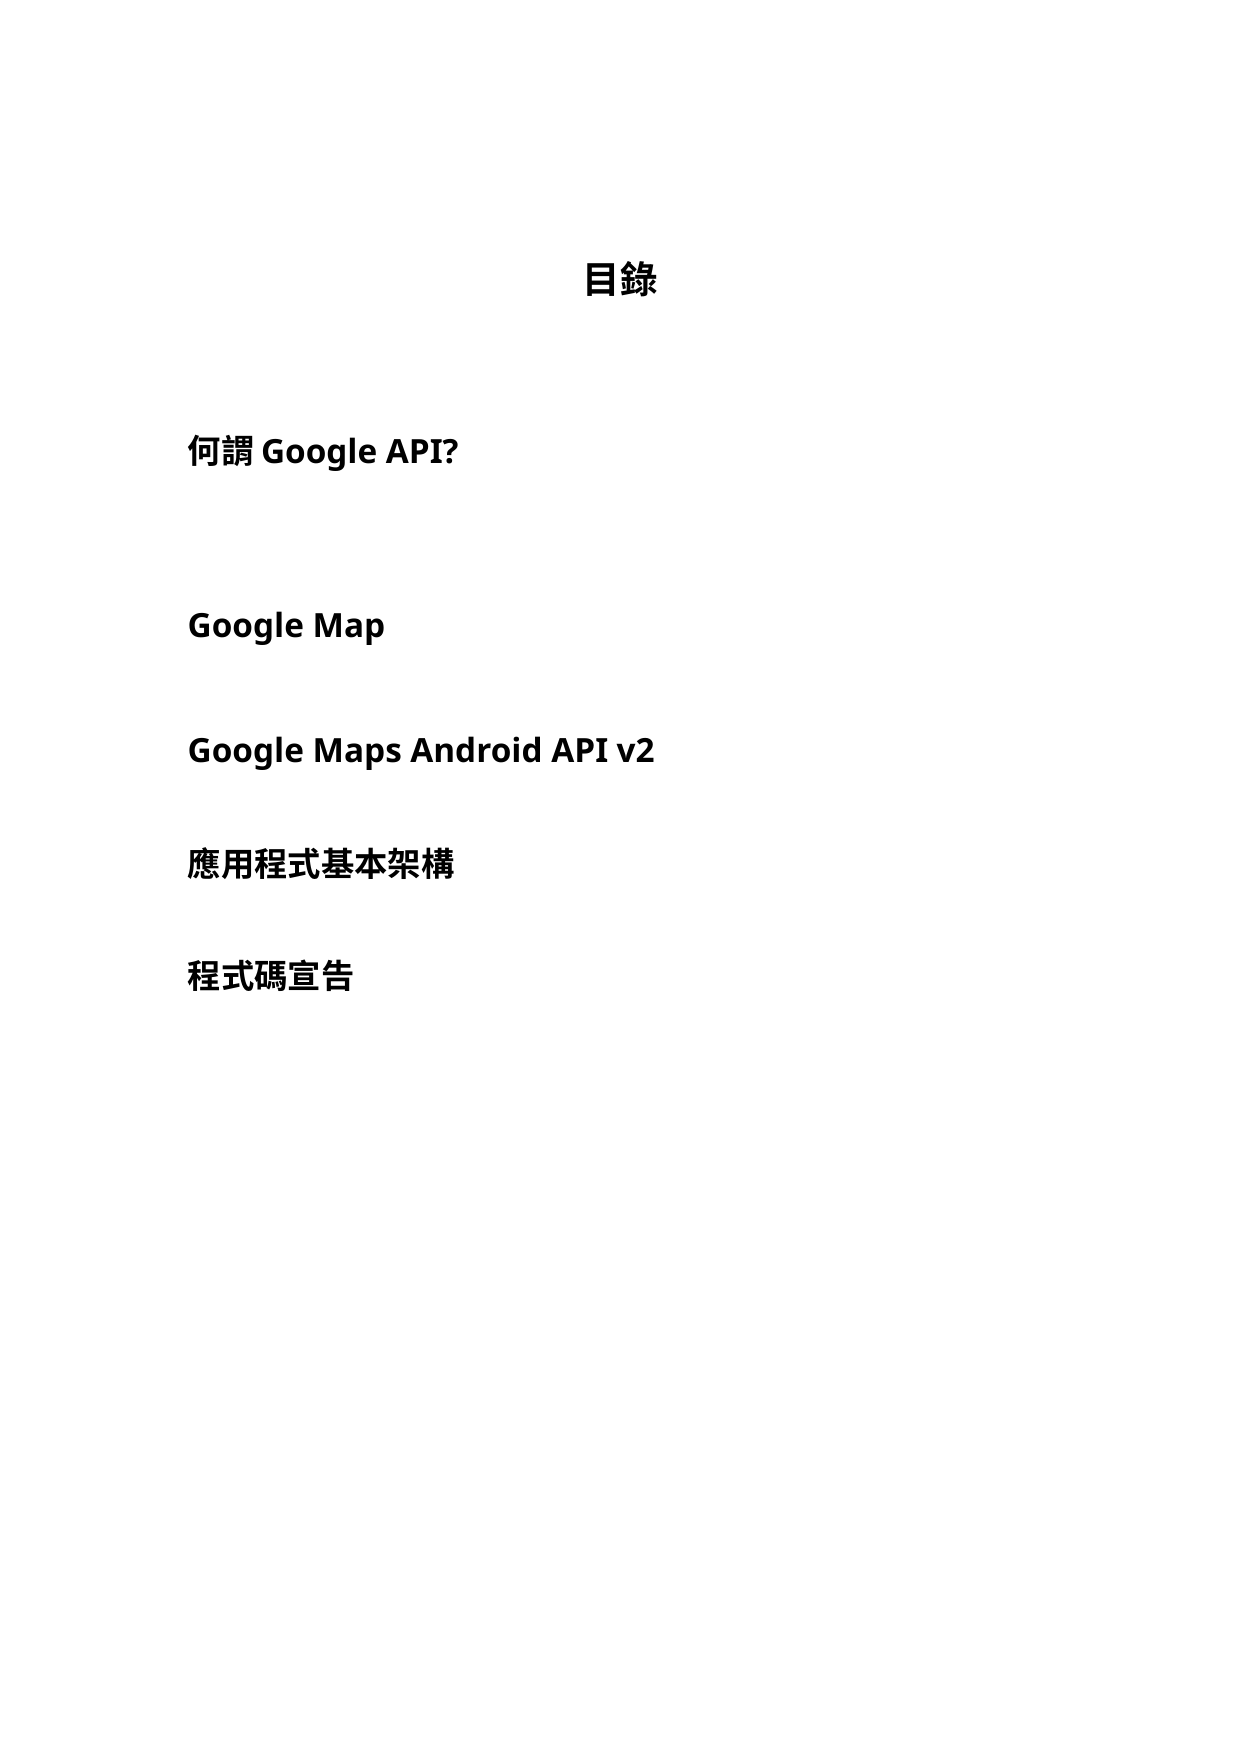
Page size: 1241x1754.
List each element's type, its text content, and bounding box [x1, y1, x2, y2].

text Google Map [187, 587, 1053, 662]
text 目錄 [187, 239, 1053, 314]
text 何謂Google API? [187, 412, 1053, 487]
text Google Maps Android API v2 [187, 712, 1053, 787]
text 應用程式基本架構 [187, 824, 1053, 899]
text 程式碼宣告 [187, 937, 1053, 1012]
